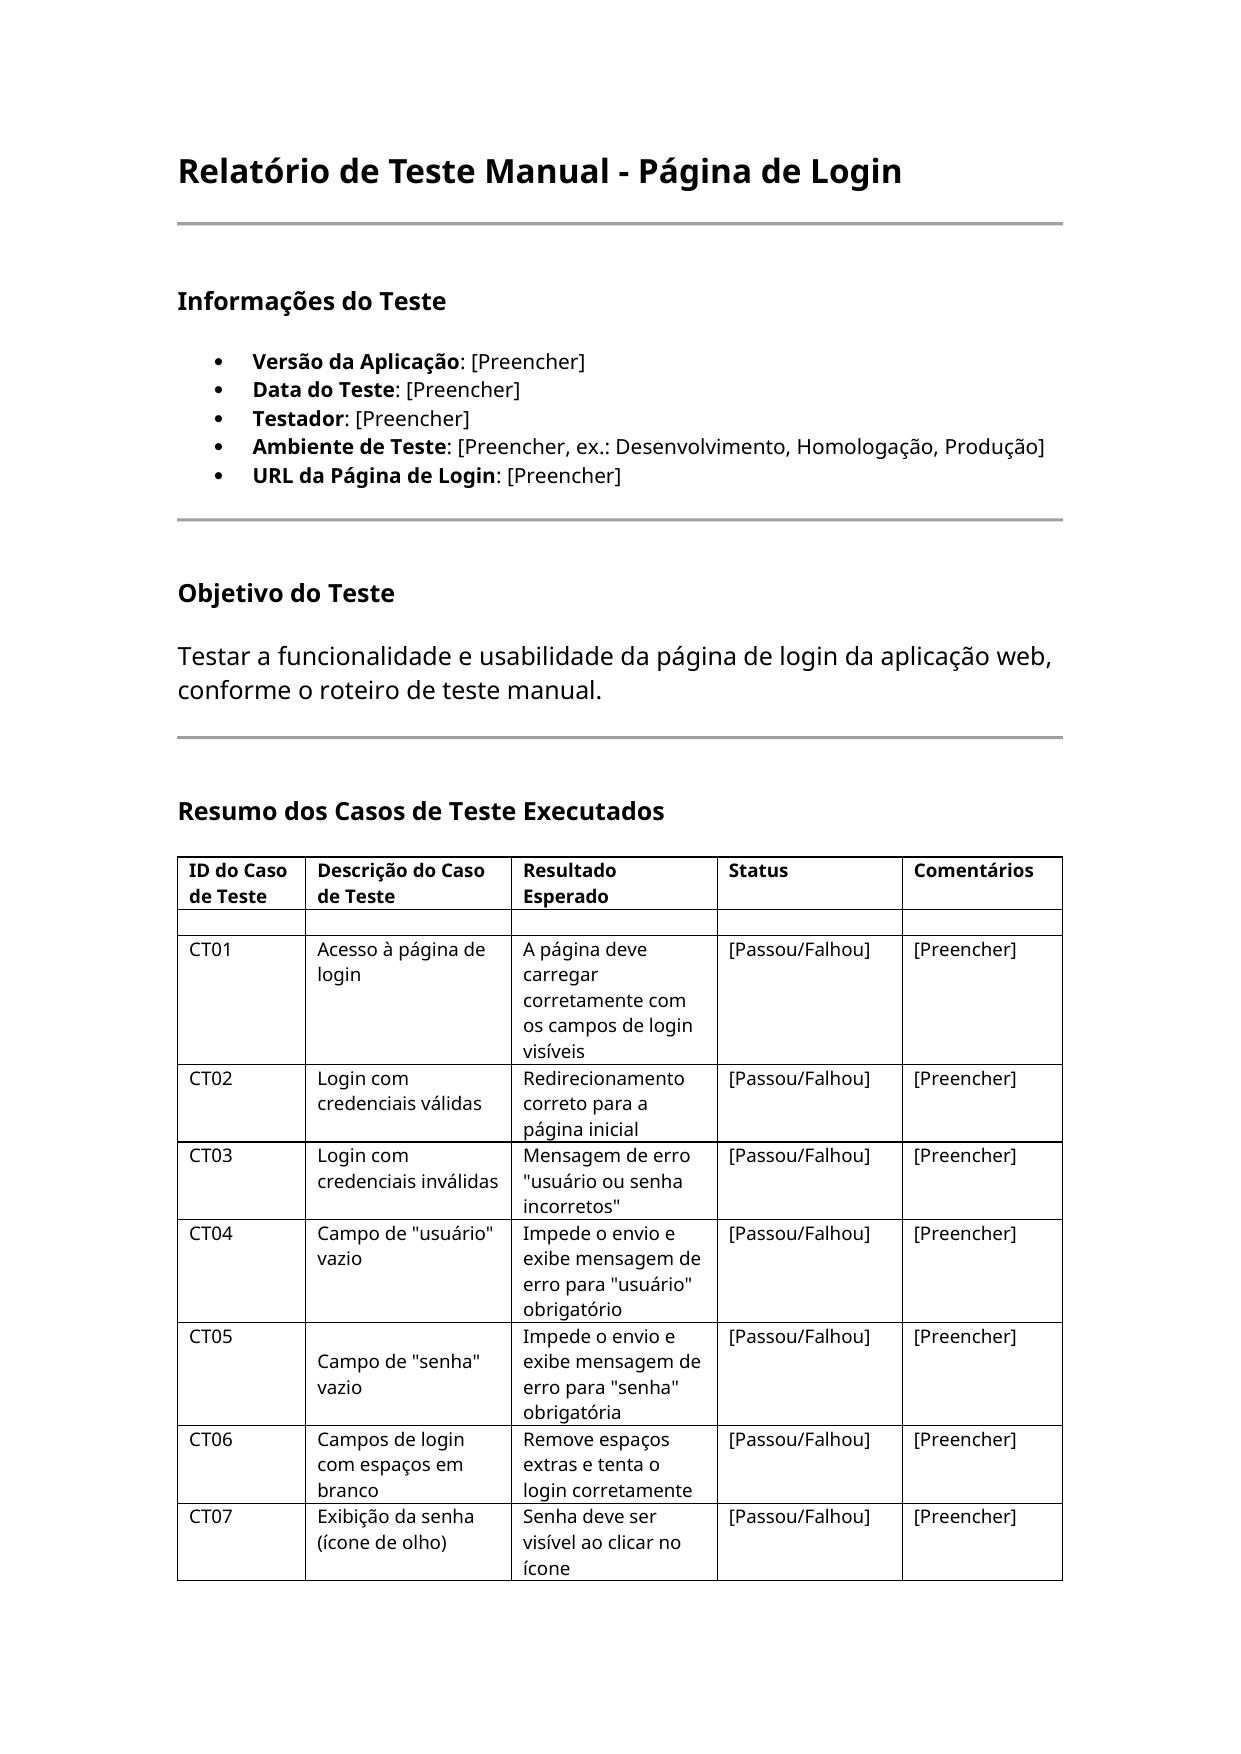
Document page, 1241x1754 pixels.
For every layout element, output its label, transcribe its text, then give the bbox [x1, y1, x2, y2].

table_cell [718, 910, 902, 935]
table_cell CT01 [178, 936, 305, 1064]
table_cell [Preencher] [903, 1143, 1062, 1219]
table_cell Senha deve ser visível ao clicar no ícone [512, 1504, 717, 1580]
table_cell [Preencher] [903, 1504, 1062, 1580]
table_header Comentários [903, 858, 1062, 908]
list URL da Página de Login: [Preencher] [215, 461, 1063, 489]
table_cell [Passou/Falhou] [718, 1065, 902, 1141]
table_cell CT06 [178, 1426, 305, 1503]
table_cell Remove espaços extras e tenta o login corretamente [512, 1426, 717, 1503]
table_cell [178, 910, 305, 935]
table_cell [Preencher] [903, 1426, 1062, 1503]
table_cell [306, 910, 511, 935]
text Testar a funcionalidade e usabilidade da página de login da aplicação web, conforme o roteiro de teste manual. [177, 639, 1063, 707]
table_cell Exibição da senha (ícone de olho) [306, 1504, 511, 1580]
table_cell CT02 [178, 1065, 305, 1141]
text Resumo dos Casos de Teste Executados [177, 793, 1063, 827]
table_cell Login com credenciais inválidas [306, 1143, 511, 1219]
table_cell Acesso à página de login [306, 936, 511, 1064]
list Ambiente de Teste: [Preencher, ex.: Desenvolvimento, Homologação, Produção] [215, 432, 1063, 461]
list Versão da Aplicação: [Preencher] [215, 347, 1063, 375]
table_cell Impede o envio e exibe mensagem de erro para "usuário" obrigatório [512, 1220, 717, 1322]
table_cell Campos de login com espaços em branco [306, 1426, 511, 1503]
table_cell Login com credenciais válidas [306, 1065, 511, 1141]
table_cell CT04 [178, 1220, 305, 1322]
table_cell Mensagem de erro "usuário ou senha incorretos" [512, 1143, 717, 1219]
table_cell Campo de "usuário" vazio [306, 1220, 511, 1322]
table_cell [Passou/Falhou] [718, 1143, 902, 1219]
table_cell [Preencher] [903, 1220, 1062, 1322]
text Objetivo do Teste [177, 576, 1063, 609]
table_cell [Passou/Falhou] [718, 936, 902, 1064]
list Data do Teste: [Preencher] [215, 375, 1063, 404]
table_header Descrição do Caso de Teste [306, 858, 511, 908]
table_header Resultado Esperado [512, 858, 717, 908]
table_header Status [718, 858, 902, 908]
text Informações do Teste [177, 284, 1063, 318]
text Relatório de Teste Manual - Página de Login [177, 148, 1063, 193]
table_cell CT03 [178, 1143, 305, 1219]
table_cell [903, 910, 1062, 935]
table_cell Redirecionamento correto para a página inicial [512, 1065, 717, 1141]
table_cell CT05 [178, 1323, 305, 1425]
table_cell [Preencher] [903, 1323, 1062, 1425]
table_header ID do Caso de Teste [178, 858, 305, 908]
table_cell CT07 [178, 1504, 305, 1580]
table_cell [Passou/Falhou] [718, 1323, 902, 1425]
table_cell [Passou/Falhou] [718, 1220, 902, 1322]
table_cell [Passou/Falhou] [718, 1426, 902, 1503]
table_cell [Preencher] [903, 1065, 1062, 1141]
table_cell A página deve carregar corretamente com os campos de login visíveis [512, 936, 717, 1064]
table_cell [Preencher] [903, 936, 1062, 1064]
table_cell Campo de "senha" vazio [306, 1323, 511, 1425]
table_cell [Passou/Falhou] [718, 1504, 902, 1580]
table_cell [512, 910, 717, 935]
list Testador: [Preencher] [215, 404, 1063, 432]
table_cell Impede o envio e exibe mensagem de erro para "senha" obrigatória [512, 1323, 717, 1425]
